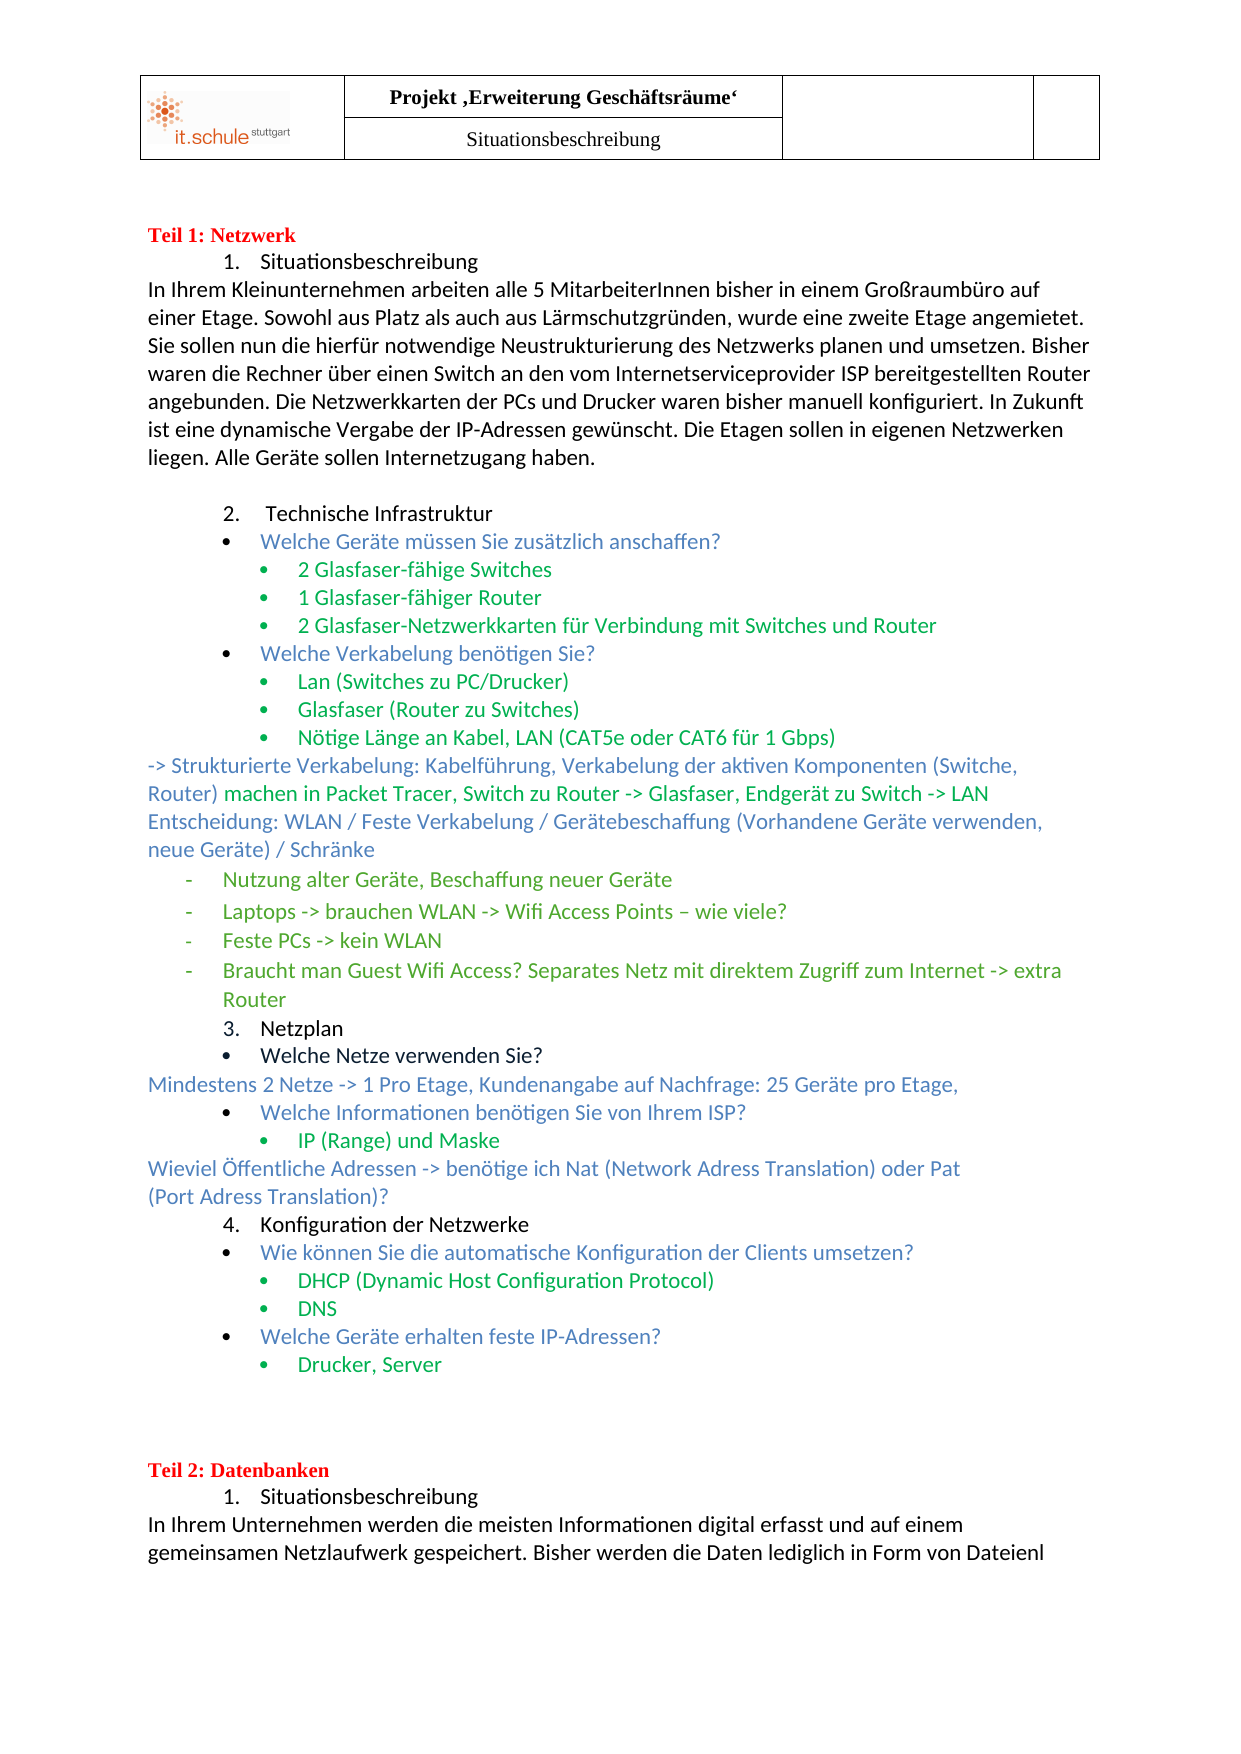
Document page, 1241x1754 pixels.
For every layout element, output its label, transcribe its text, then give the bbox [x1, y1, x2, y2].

picture [147, 91, 290, 144]
text Entscheidung: WLAN / Feste Verkabelung / Gerätebeschaffung (Vorhandene Geräte verwenden, neue Geräte) / Schränke [148, 807, 1092, 863]
list Welche Informationen benötigen Sie von Ihrem ISP? [223, 1098, 1092, 1126]
text Teil 2: Datenbanken [148, 1458, 1092, 1482]
text Teil 1: Netzwerk [148, 223, 1092, 247]
list Konfiguration der Netzwerke [223, 1210, 1092, 1238]
list Feste PCs -> kein WLAN [185, 926, 1092, 954]
list Nötige Länge an Kabel, LAN (CAT5e oder CAT6 für 1 Gbps) [260, 723, 1092, 751]
list Netzplan [223, 1014, 1092, 1042]
text In Ihrem Kleinunternehmen arbeiten alle 5 MitarbeiterInnen bisher in einem Großraumbüro auf einer Etage. Sowohl aus Platz als auch aus Lärmschutzgründen, wurde eine zweite Etage angemietet. Sie sollen nun die hierfür notwendige Neustrukturierung des Netzwerks planen und umsetzen. Bisher waren die Rechner über einen Switch an den vom Internetserviceprovider ISP bereitgestellten Router angebunden. Die Netzwerkkarten der PCs und Drucker waren bisher manuell konfiguriert. In Zukunft ist eine dynamische Vergabe der IP-Adressen gewünscht. Die Etagen sollen in eigenen Netzwerken liegen. Alle Geräte sollen Internetzugang haben. [148, 275, 1092, 471]
text Mindestens 2 Netze -> 1 Pro Etage, Kundenangabe auf Nachfrage: 25 Geräte pro Etage, [148, 1070, 1092, 1098]
list Welche Netze verwenden Sie? [223, 1042, 1092, 1070]
list 2 Glasfaser-Netzwerkkarten für Verbindung mit Switches und Router [260, 611, 1092, 639]
text -> Strukturierte Verkabelung: Kabelführung, Verkabelung der aktiven Komponenten (Switche, Router) machen in Packet Tracer, Switch zu Router -> Glasfaser, Endgerät zu Switch -> LAN [148, 751, 1092, 807]
list Lan (Switches zu PC/Drucker) [260, 667, 1092, 695]
list Situationsbeschreibung [223, 1482, 1092, 1510]
list Situationsbeschreibung [223, 247, 1092, 275]
list Welche Geräte müssen Sie zusätzlich anschaffen? [223, 527, 1092, 555]
list Laptops -> brauchen WLAN -> Wifi Access Points – wie viele? [185, 895, 1092, 926]
list Welche Geräte erhalten feste IP-Adressen? [223, 1322, 1092, 1350]
list 2 Glasfaser-fähige Switches [260, 555, 1092, 583]
list Wie können Sie die automatische Konfiguration der Clients umsetzen? [223, 1238, 1092, 1266]
list Glasfaser (Router zu Switches) [260, 695, 1092, 723]
list Drucker, Server [260, 1350, 1092, 1378]
list 1 Glasfaser-fähiger Router [260, 583, 1092, 611]
list Welche Verkabelung benötigen Sie? [223, 639, 1092, 667]
list Nutzung alter Geräte, Beschaffung neuer Geräte [185, 863, 1092, 895]
text Wieviel Öffentliche Adressen -> benötige ich Nat (Network Adress Translation) oder Pat (Port Adress Translation)? [148, 1154, 1092, 1210]
list Braucht man Guest Wifi Access? Separates Netz mit direktem Zugriff zum Internet -> extra Router [185, 954, 1092, 1014]
list DNS [260, 1294, 1092, 1322]
list DHCP (Dynamic Host Configuration Protocol) [260, 1266, 1092, 1294]
list Technische Infrastruktur [223, 499, 1092, 527]
list IP (Range) und Maske [260, 1126, 1092, 1154]
